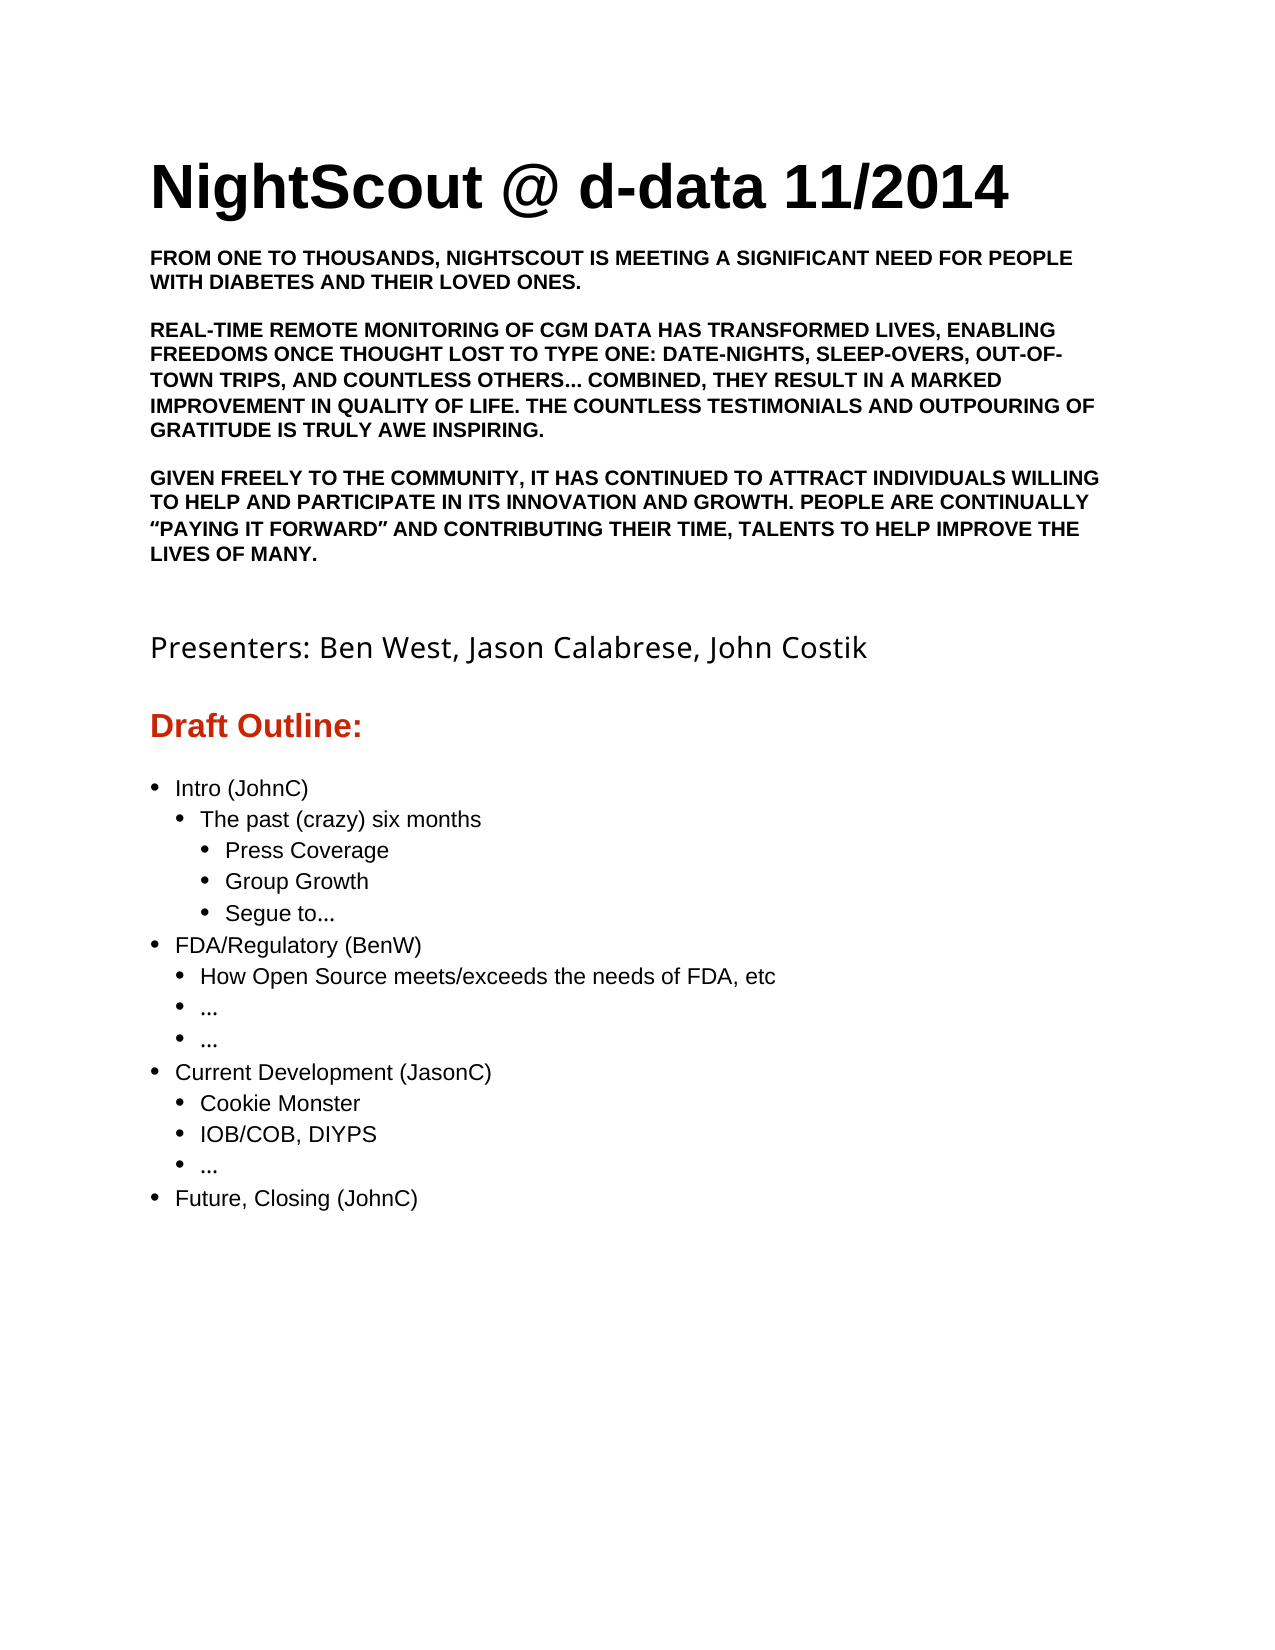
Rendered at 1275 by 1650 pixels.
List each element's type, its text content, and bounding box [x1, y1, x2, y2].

list … [175, 1148, 1125, 1181]
list Current Development (JasonC) [150, 1055, 1125, 1086]
list … [175, 990, 1125, 1022]
list IOB/COB, DIYPS [175, 1117, 1125, 1148]
list Intro (JohnC) [150, 771, 1125, 802]
text From one to thousands, Nightscout is meeting a significant need for people with diabetes and their loved ones. [150, 246, 1125, 294]
text Real-time remote monitoring of CGM data has transformed lives, enabling freedoms once thought lost to type one: Date-nights, sleep-overs, out-of-town trips, and countless others… combined, they result in a marked improvement in quality of life. The countless testimonials and outpouring of gratitude is truly awe inspiring. [150, 318, 1125, 442]
list Cookie Monster [175, 1086, 1125, 1117]
list … [175, 1022, 1125, 1055]
list Press Coverage [200, 833, 1125, 864]
list FDA/Regulatory (BenW) [150, 928, 1125, 959]
subtitle Presenters: Ben West, Jason Calabrese, John Costik [150, 628, 1125, 667]
title NightScout @ d-data 11/2014 [150, 150, 1125, 222]
list Segue to… [200, 896, 1125, 928]
list How Open Source meets/exceeds the needs of FDA, etc [175, 959, 1125, 990]
text Given freely to the community, it has continued to attract individuals willing to help and participate in its innovation and growth. People are continually “paying it forward” and contributing their time, talents to help improve the lives of many. [150, 466, 1125, 566]
list Group Growth [200, 864, 1125, 896]
subtitle Draft Outline: [150, 706, 1125, 744]
list The past (crazy) six months [175, 802, 1125, 833]
list Future, Closing (JohnC) [150, 1181, 1125, 1212]
